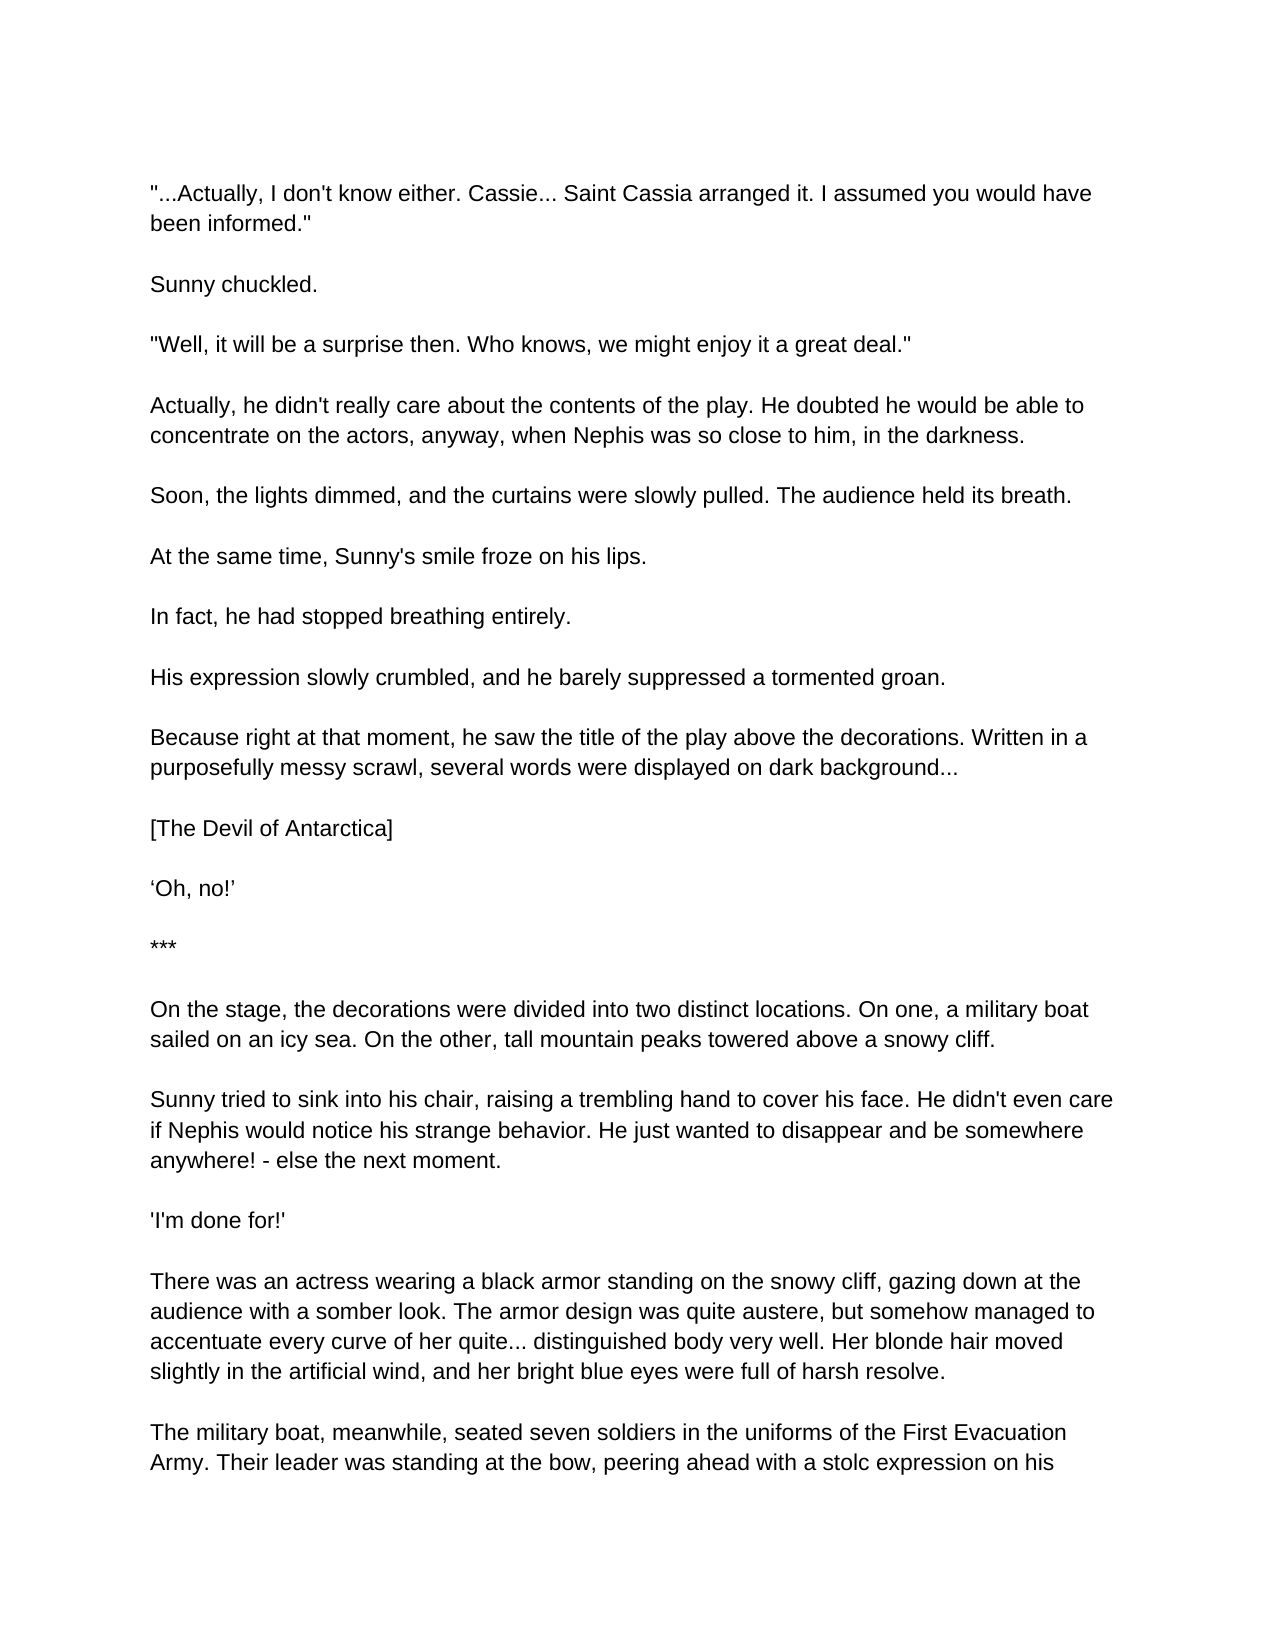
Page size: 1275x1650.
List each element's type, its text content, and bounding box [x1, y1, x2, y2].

text 'I'm done for!' [150, 1207, 1125, 1234]
text Sunny tried to sink into his chair, raising a trembling hand to cover his face. He didn't even care if Nephis would notice his strange behavior. He just wanted to disappear and be somewhere anywhere! - else the next moment. [150, 1086, 1125, 1173]
text *** [150, 935, 1125, 962]
text On the stage, the decorations were divided into two distinct locations. On one, a military boat sailed on an icy sea. On the other, tall mountain peaks towered above a snowy cliff. [150, 996, 1125, 1052]
text At the same time, Sunny's smile froze on his lips. [150, 543, 1125, 569]
text In fact, he had stopped breathing entirely. [150, 603, 1125, 629]
text Soon, the lights dimmed, and the curtains were slowly pulled. The audience held its breath. [150, 482, 1125, 509]
text [The Devil of Antarctica] [150, 814, 1125, 841]
text "...Actually, I don't know either. Cassie... Saint Cassia arranged it. I assumed you would have been informed." [150, 180, 1125, 237]
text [150, 1419, 1125, 1475]
text Because right at that moment, he saw the title of the play above the decorations. Written in a purposefully messy scrawl, several words were displayed on dark background... [150, 724, 1125, 781]
text ‘Oh, no!’ [150, 875, 1125, 901]
text His expression slowly crumbled, and he barely suppressed a tormented groan. [150, 663, 1125, 690]
text There was an actress wearing a black armor standing on the snowy cliff, gazing down at the audience with a somber look. The armor design was quite austere, but somehow managed to accentuate every curve of her quite... distinguished body very well. Her blonde hair moved slightly in the artificial wind, and her bright blue eyes were full of harsh resolve. [150, 1268, 1125, 1385]
text Actually, he didn't really care about the contents of the play. He doubted he would be able to concentrate on the actors, anyway, when Nephis was so close to him, in the darkness. [150, 392, 1125, 448]
text Sunny chuckled. [150, 271, 1125, 297]
text "Well, it will be a surprise then. Who knows, we might enjoy it a great deal." [150, 331, 1125, 358]
